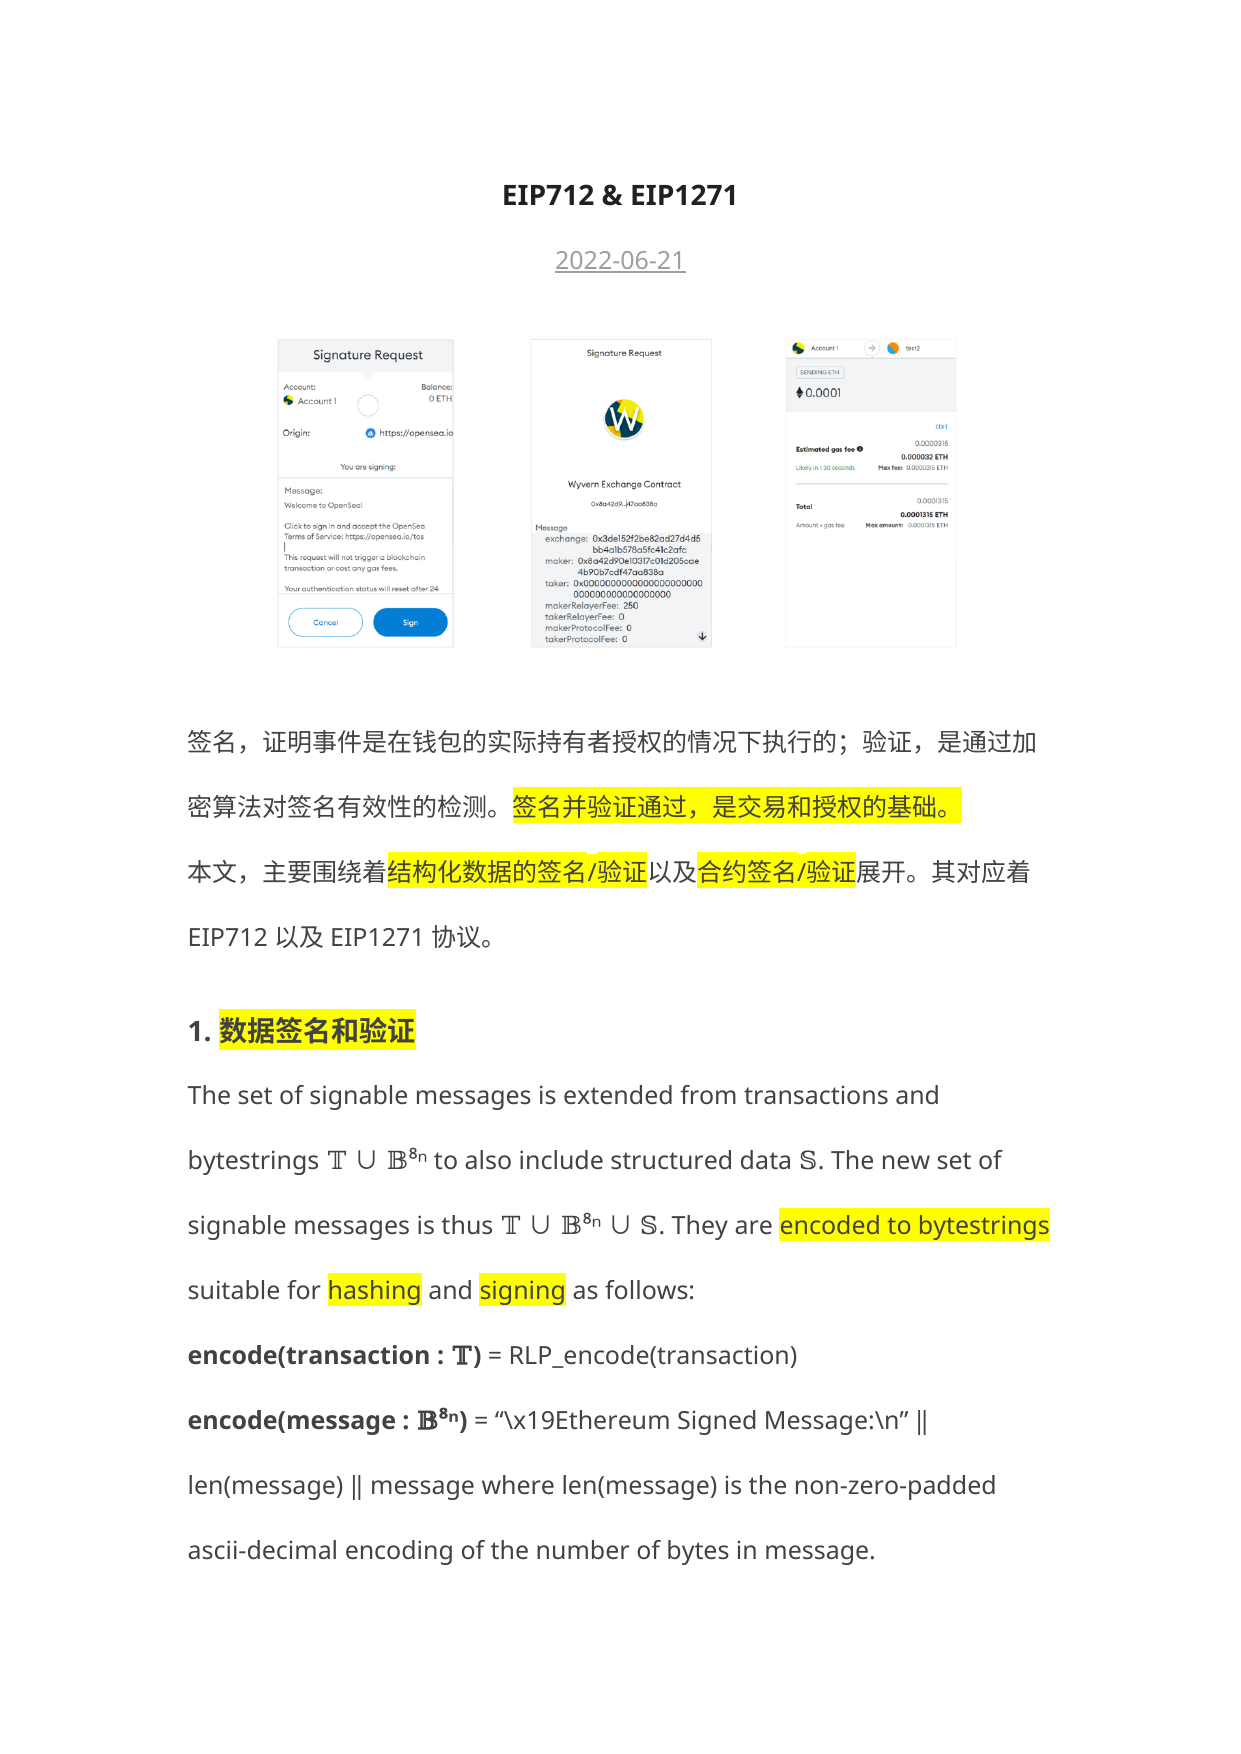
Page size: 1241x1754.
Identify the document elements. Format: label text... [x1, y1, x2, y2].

text 1. 数据签名和验证 [187, 997, 1053, 1062]
picture [187, 321, 1053, 673]
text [187, 1062, 1053, 1582]
text 2022-06-21 [187, 227, 1053, 292]
text 签名，证明事件是在钱包的实际持有者授权的情况下执行的；验证，是通过加密算法对签名有效性的检测。签名并验证通过，是交易和授权的基础。 本文，主要围绕着结构化数据的签名/验证以及合约签名/验证展开。其对应着 EIP712 以及 EIP1271 协议。 [187, 708, 1053, 968]
text EIP712 & EIP1271 [187, 162, 1053, 227]
